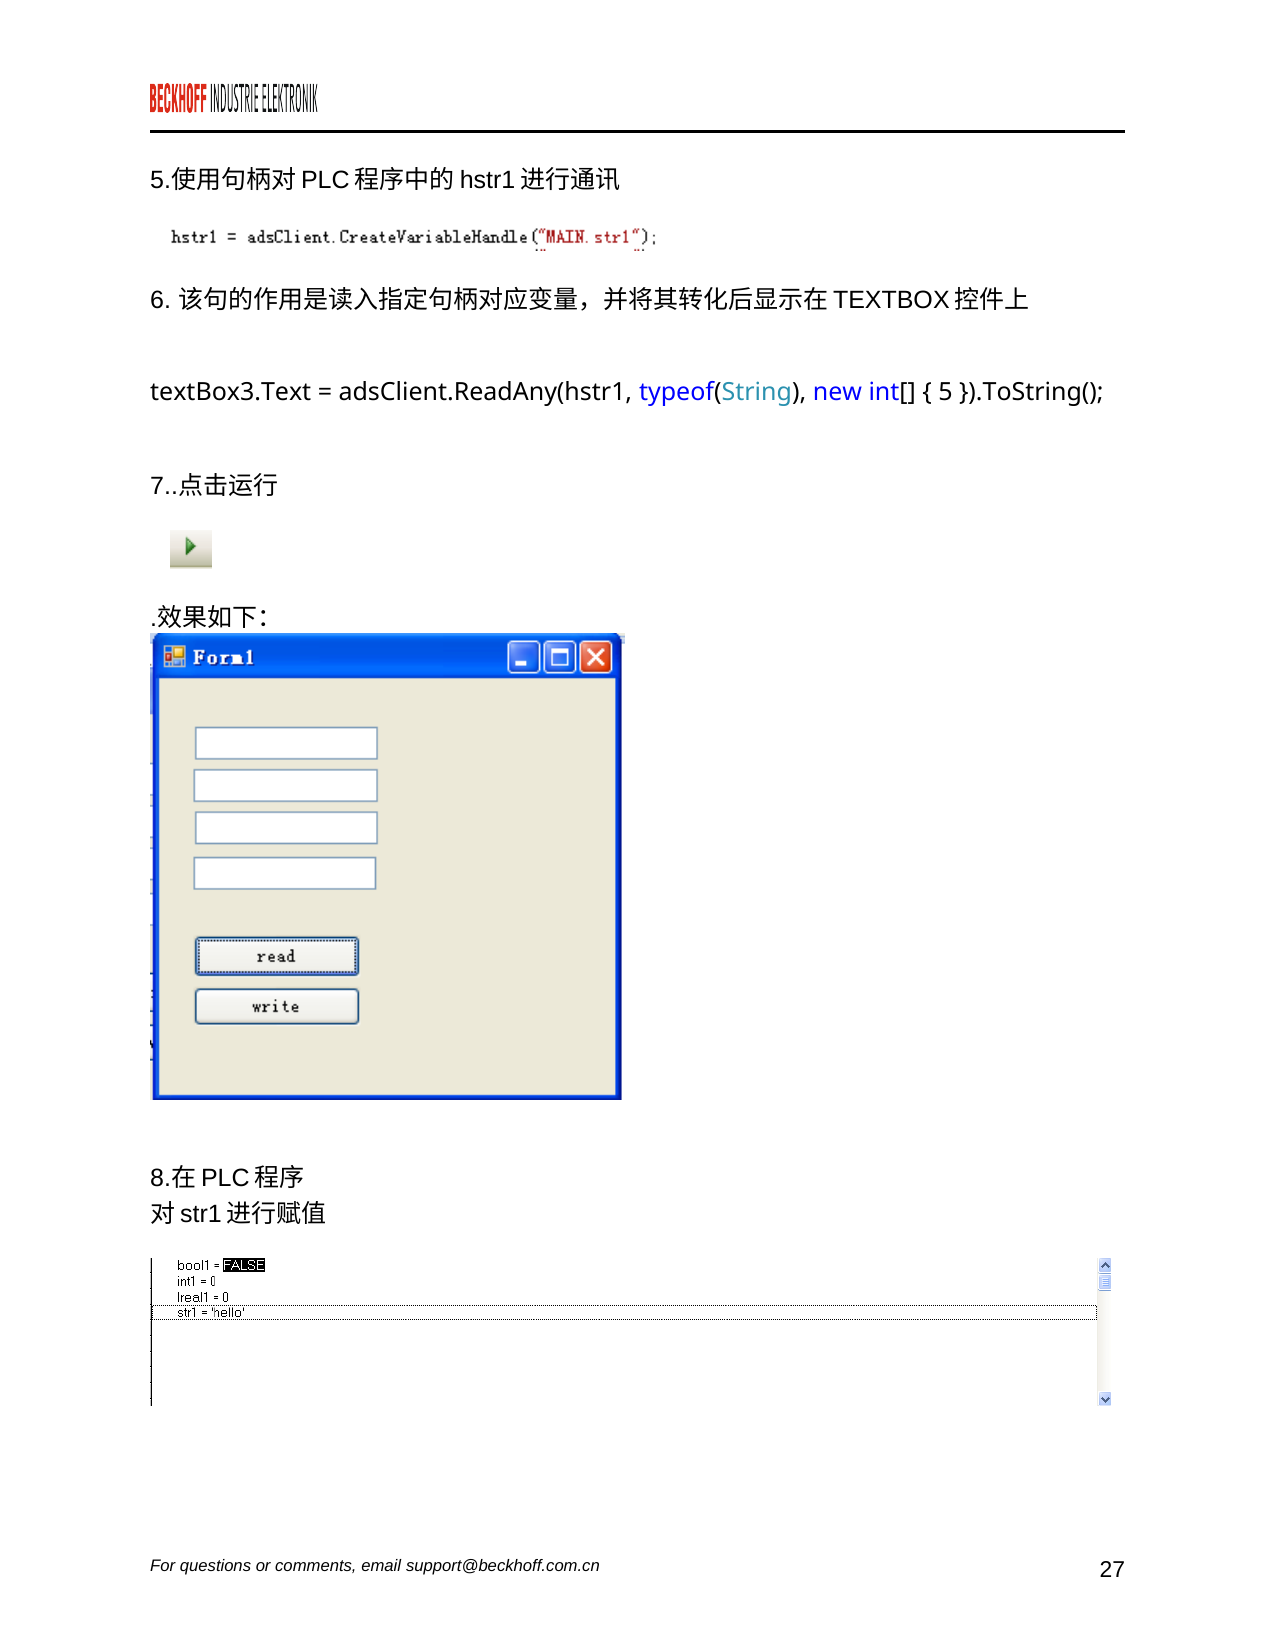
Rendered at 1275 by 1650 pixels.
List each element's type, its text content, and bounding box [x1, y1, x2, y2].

picture [150, 1258, 1111, 1406]
text 5.使用句柄对PLC程序中的hstr1进行通讯 [150, 159, 1125, 196]
picture [150, 633, 625, 1100]
picture [170, 530, 212, 569]
picture [150, 224, 691, 251]
text 7..点击运行 [150, 465, 1125, 501]
text .效果如下： [150, 598, 1125, 634]
text 对str1进行赋值 [150, 1194, 1125, 1230]
text 6. 该句的作用是读入指定句柄对应变量，并将其转化后显示在TEXTBOX控件上 [150, 280, 1125, 316]
text textBox3.Text = adsClient.ReadAny(hstr1, typeof(String), new int[] { 5 }).ToString(); [150, 374, 1125, 408]
text 8.在PLC程序 [150, 1158, 1125, 1194]
